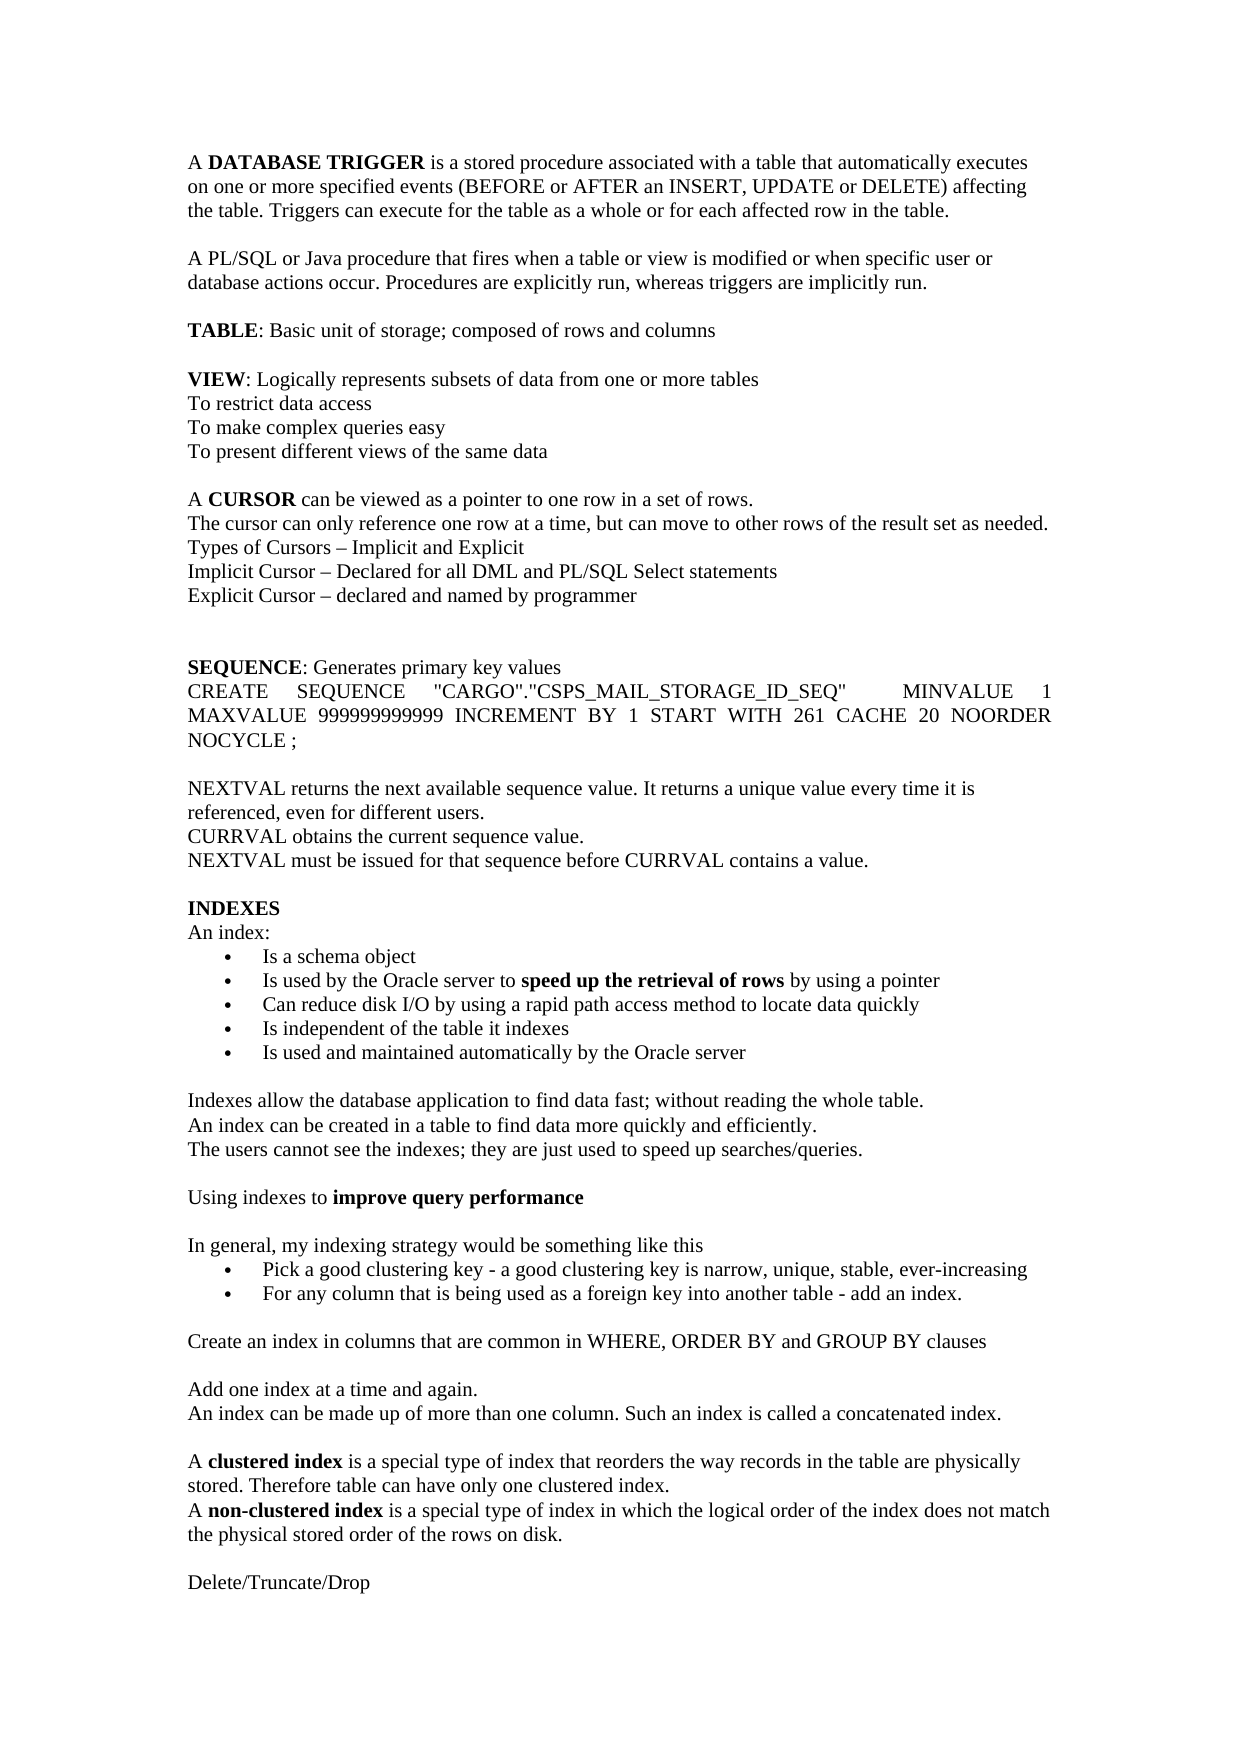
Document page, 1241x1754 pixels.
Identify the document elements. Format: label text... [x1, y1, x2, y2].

list Is used and maintained automatically by the Oracle server [225, 1040, 1053, 1064]
text CREATE SEQUENCE "CARGO"."CSPS_MAIL_STORAGE_ID_SEQ" MINVALUE 1 MAXVALUE 999999999999 INCREMENT BY 1 START WITH 261 CACHE 20 NOORDER NOCYCLE ; [187, 679, 1053, 752]
list Can reduce disk I/O by using a rapid path access method to locate data quickly [225, 992, 1053, 1016]
text Delete/Truncate/Drop [187, 1570, 1053, 1594]
text Explicit Cursor – declared and named by programmer [187, 583, 1053, 607]
text Create an index in columns that are common in WHERE, ORDER BY and GROUP BY clauses [187, 1329, 1053, 1353]
text SEQUENCE: Generates primary key values [187, 655, 1053, 679]
text An index can be created in a table to find data more quickly and efficiently. [187, 1112, 1053, 1137]
list Is used by the Oracle server to speed up the retrieval of rows by using a pointer [225, 968, 1053, 992]
text Add one index at a time and again. [187, 1377, 1053, 1401]
text The users cannot see the indexes; they are just used to speed up searches/queries. [187, 1137, 1053, 1161]
text INDEXES [187, 896, 1053, 920]
list Is independent of the table it indexes [225, 1016, 1053, 1040]
list Is a schema object [225, 944, 1053, 968]
text Types of Cursors – Implicit and Explicit [187, 535, 1053, 559]
text TABLE: Basic unit of storage; composed of rows and columns [187, 318, 1053, 342]
text A DATABASE TRIGGER is a stored procedure associated with a table that automatically executes on one or more specified events (BEFORE or AFTER an INSERT, UPDATE or DELETE) affecting the table. Triggers can execute for the table as a whole or for each affected row in the table. [187, 150, 1053, 222]
text A clustered index is a special type of index that reorders the way records in the table are physically stored. Therefore table can have only one clustered index. [187, 1449, 1053, 1497]
text VIEW: Logically represents subsets of data from one or more tables [187, 367, 1053, 391]
text NEXTVAL returns the next available sequence value. It returns a unique value every time it is referenced, even for different users. [187, 776, 1053, 824]
text The cursor can only reference one row at a time, but can move to other rows of the result set as needed. [187, 511, 1053, 535]
text Implicit Cursor – Declared for all DML and PL/SQL Select statements [187, 559, 1053, 583]
text Using indexes to improve query performance [187, 1185, 1053, 1209]
text CURRVAL obtains the current sequence value. [187, 824, 1053, 848]
list For any column that is being used as a foreign key into another table - add an index. [225, 1281, 1053, 1305]
text An index: [187, 920, 1053, 944]
text A PL/SQL or Java procedure that fires when a table or view is modified or when specific user or database actions occur. Procedures are explicitly run, whereas triggers are implicitly run. [187, 246, 1053, 294]
text In general, my indexing strategy would be something like this [187, 1233, 1053, 1257]
text To restrict data access [187, 391, 1053, 415]
text A CURSOR can be viewed as a pointer to one row in a set of rows. [187, 487, 1053, 511]
text To present different views of the same data [187, 439, 1053, 463]
text NEXTVAL must be issued for that sequence before CURRVAL contains a value. [187, 848, 1053, 872]
text An index can be made up of more than one column. Such an index is called a concatenated index. [187, 1401, 1053, 1425]
text Indexes allow the database application to find data fast; without reading the whole table. [187, 1088, 1053, 1112]
list Pick a good clustering key - a good clustering key is narrow, unique, stable, ever-increasing [225, 1257, 1053, 1281]
text To make complex queries easy [187, 415, 1053, 439]
text A non-clustered index is a special type of index in which the logical order of the index does not match the physical stored order of the rows on disk. [187, 1497, 1053, 1546]
